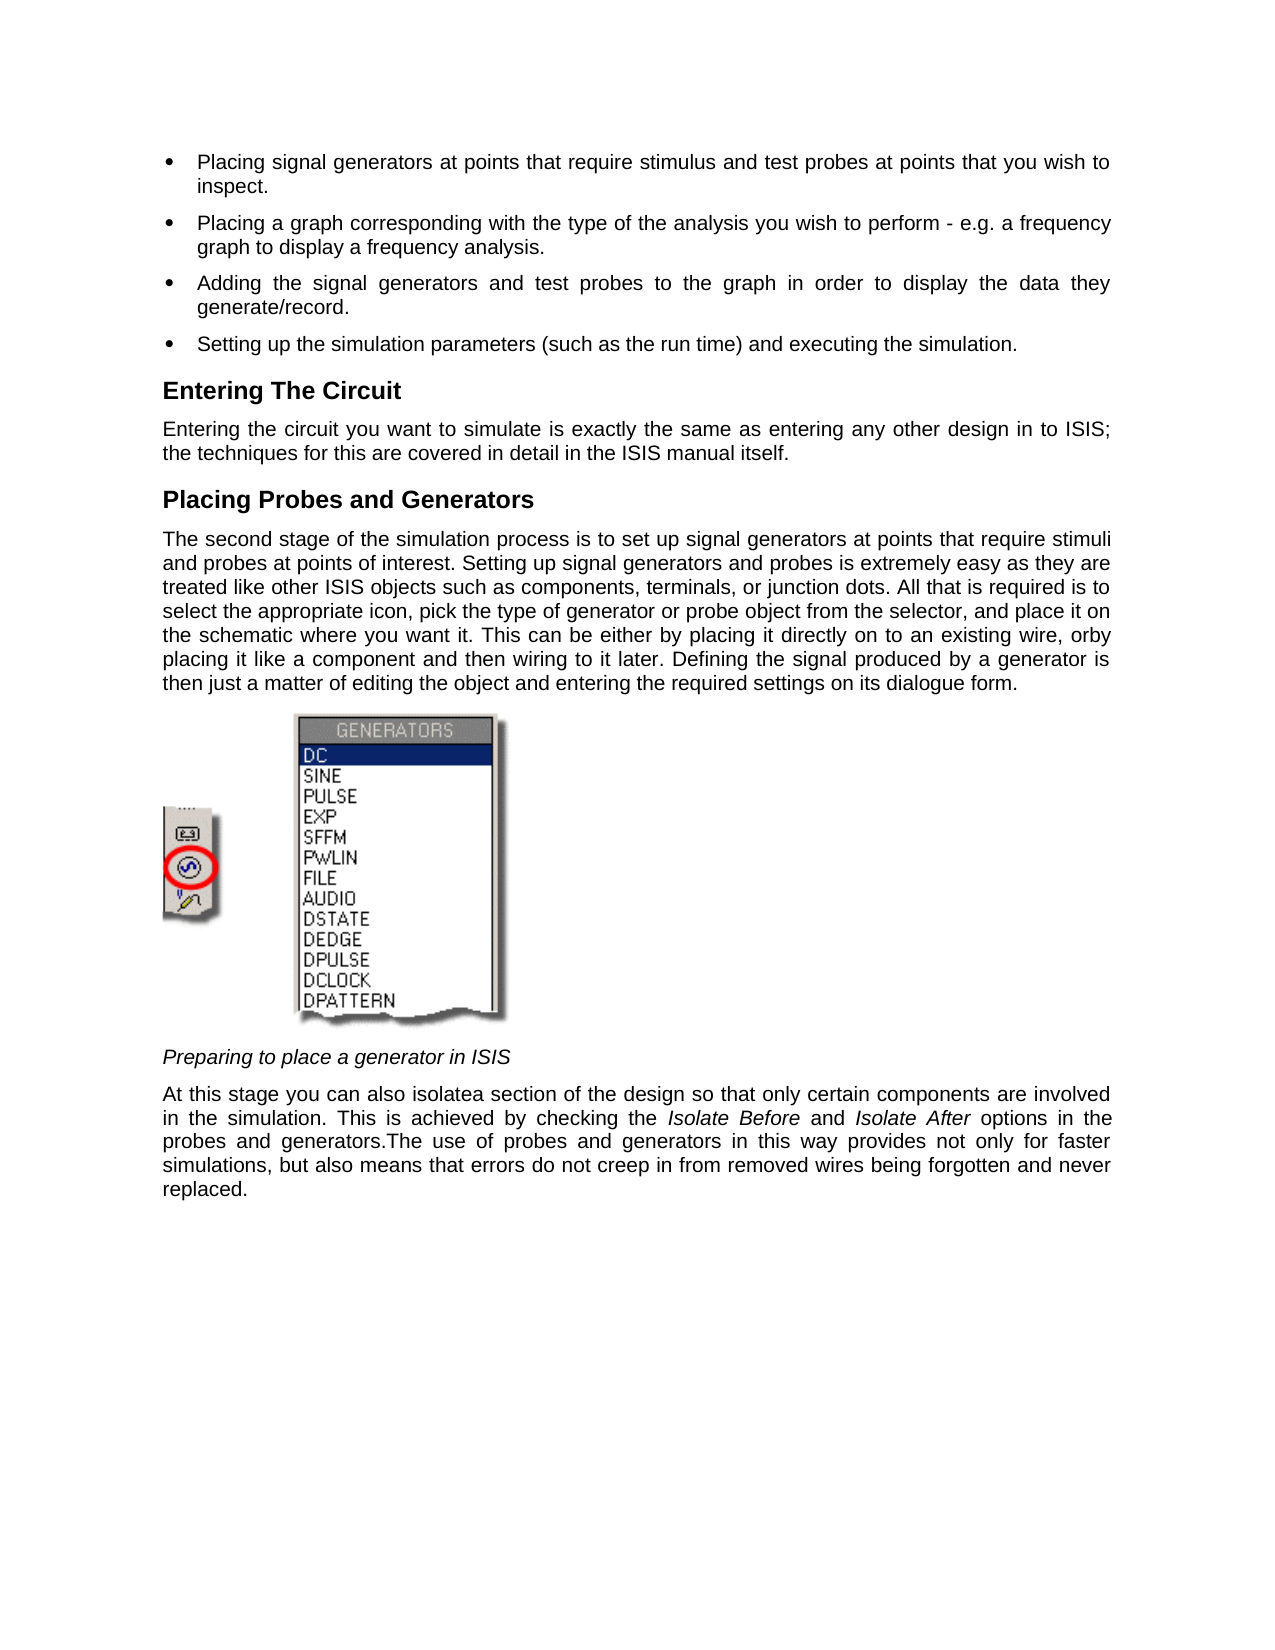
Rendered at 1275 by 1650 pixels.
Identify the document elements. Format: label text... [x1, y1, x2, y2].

text The second stage of the simulation process is to set up signal generators at points that require stimuli and probes at points of interest. Setting up signal generators and probes is extremely easy as they are treated like other ISIS objects such as components, terminals, or junction dots. All that is required is to select the appropriate icon, pick the type of generator or probe object from the selector, and place it on the schematic where you want it. This can be either by placing it directly on to an existing wire, orby placing it like a component and then wiring to it later. Defining the signal produced by a generator is then just a matter of editing the object and entering the required settings on its dialogue form. [162, 527, 1112, 694]
text  Placing a graph corresponding with the type of the analysis you wish to perform - e.g. a frequency graph to display a frequency analysis. [166, 211, 1112, 258]
text  Placing signal generators at points that require stimulus and test probes at points that you wish to inspect. [166, 150, 1112, 198]
text At this stage you can also isolatea section of the design so that only certain components are involved in the simulation. This is achieved by checking the Isolate Before and Isolate After options in the probes and generators.The use of probes and generators in this way provides not only for faster simulations, but also means that errors do not creep in from removed wires being forgotten and never replaced. [162, 1081, 1112, 1201]
text Preparing to place a generator in ISIS [162, 1045, 1112, 1069]
picture [162, 706, 520, 1033]
text Entering the circuit you want to simulate is exactly the same as entering any other design in to ISIS; the techniques for this are covered in detail in the ISIS manual itself. [162, 417, 1112, 465]
text  Adding the signal generators and test probes to the graph in order to display the data they generate/record. [166, 271, 1112, 319]
text  Setting up the simulation parameters (such as the run time) and executing the simulation. [166, 332, 1112, 356]
text Placing Probes and Generators [162, 485, 1112, 514]
text Entering The Circuit [162, 376, 1112, 405]
